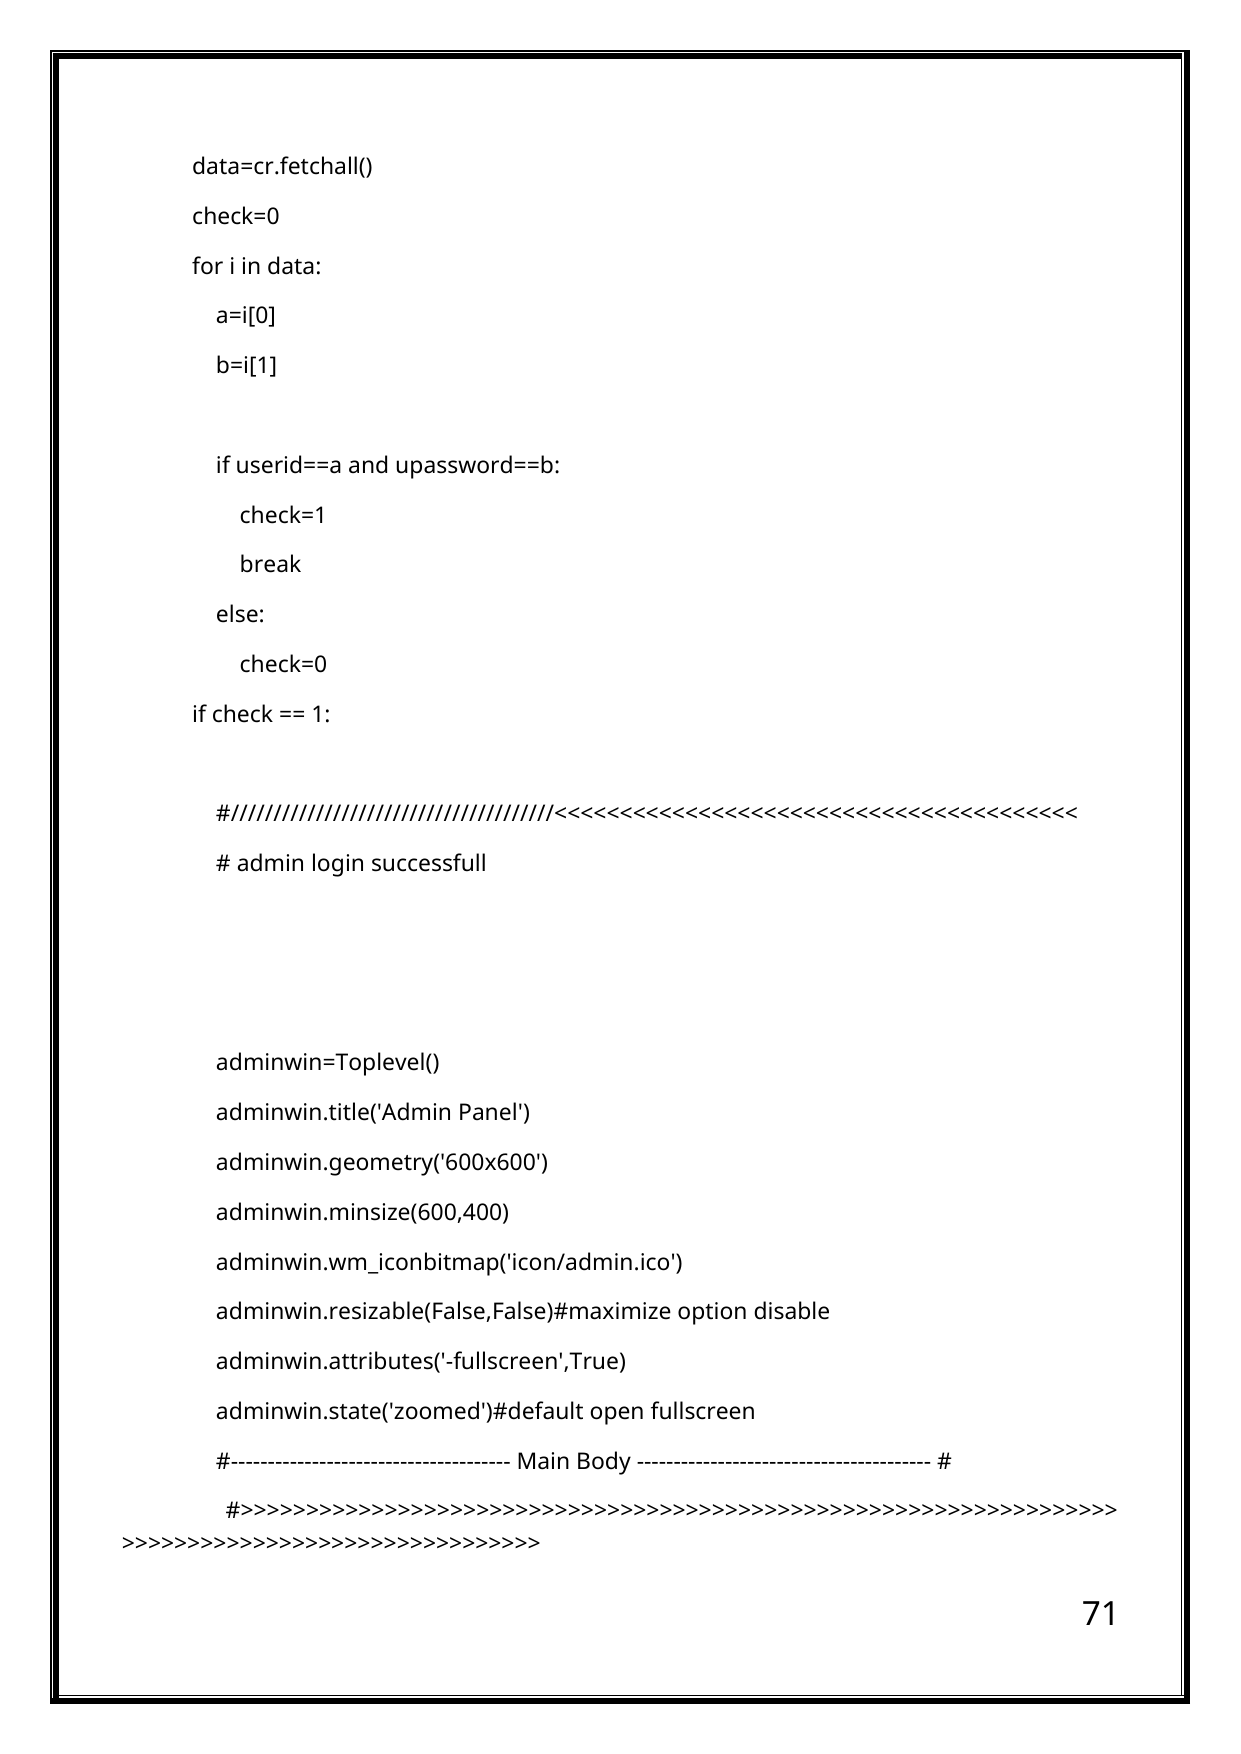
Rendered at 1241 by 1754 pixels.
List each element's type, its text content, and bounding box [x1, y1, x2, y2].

text adminwin.resizable(False,False)#maximize option disable [121, 1295, 1120, 1326]
text adminwin.minsize(600,400) [121, 1196, 1120, 1227]
text #-------------------------------------- Main Body ---------------------------------------- # [121, 1444, 1120, 1476]
text for i in data: [121, 249, 1120, 281]
text adminwin.attributes('-fullscreen',True) [121, 1345, 1120, 1376]
text break [121, 548, 1120, 579]
text # admin login successfull [121, 847, 1120, 878]
text a=i[0] [121, 299, 1120, 331]
text adminwin.state('zoomed')#default open fullscreen [121, 1395, 1120, 1426]
text check=0 [121, 200, 1120, 231]
text adminwin=Toplevel() [121, 1046, 1120, 1077]
text else: [121, 598, 1120, 629]
text check=1 [121, 498, 1120, 530]
text b=i[1] [121, 349, 1120, 380]
text if check == 1: [121, 698, 1120, 729]
text #//////////////////////////////////////<<<<<<<<<<<<<<<<<<<<<<<<<<<<<<<<<<<<<<<< [121, 797, 1120, 828]
text adminwin.wm_iconbitmap('icon/admin.ico') [121, 1245, 1120, 1277]
text check=0 [121, 648, 1120, 679]
text adminwin.title('Admin Panel') [121, 1096, 1120, 1127]
text #>>>>>>>>>>>>>>>>>>>>>>>>>>>>>>>>>>>>>>>>>>>>>>>>>>>>>>>>>>>>>>>>>>>>>>>>>>>>>>>>>>>>>>>>>>>>>>>>>>> [121, 1494, 1120, 1558]
text data=cr.fetchall() [121, 150, 1120, 181]
text if userid==a and upassword==b: [121, 449, 1120, 480]
text adminwin.geometry('600x600') [121, 1146, 1120, 1177]
